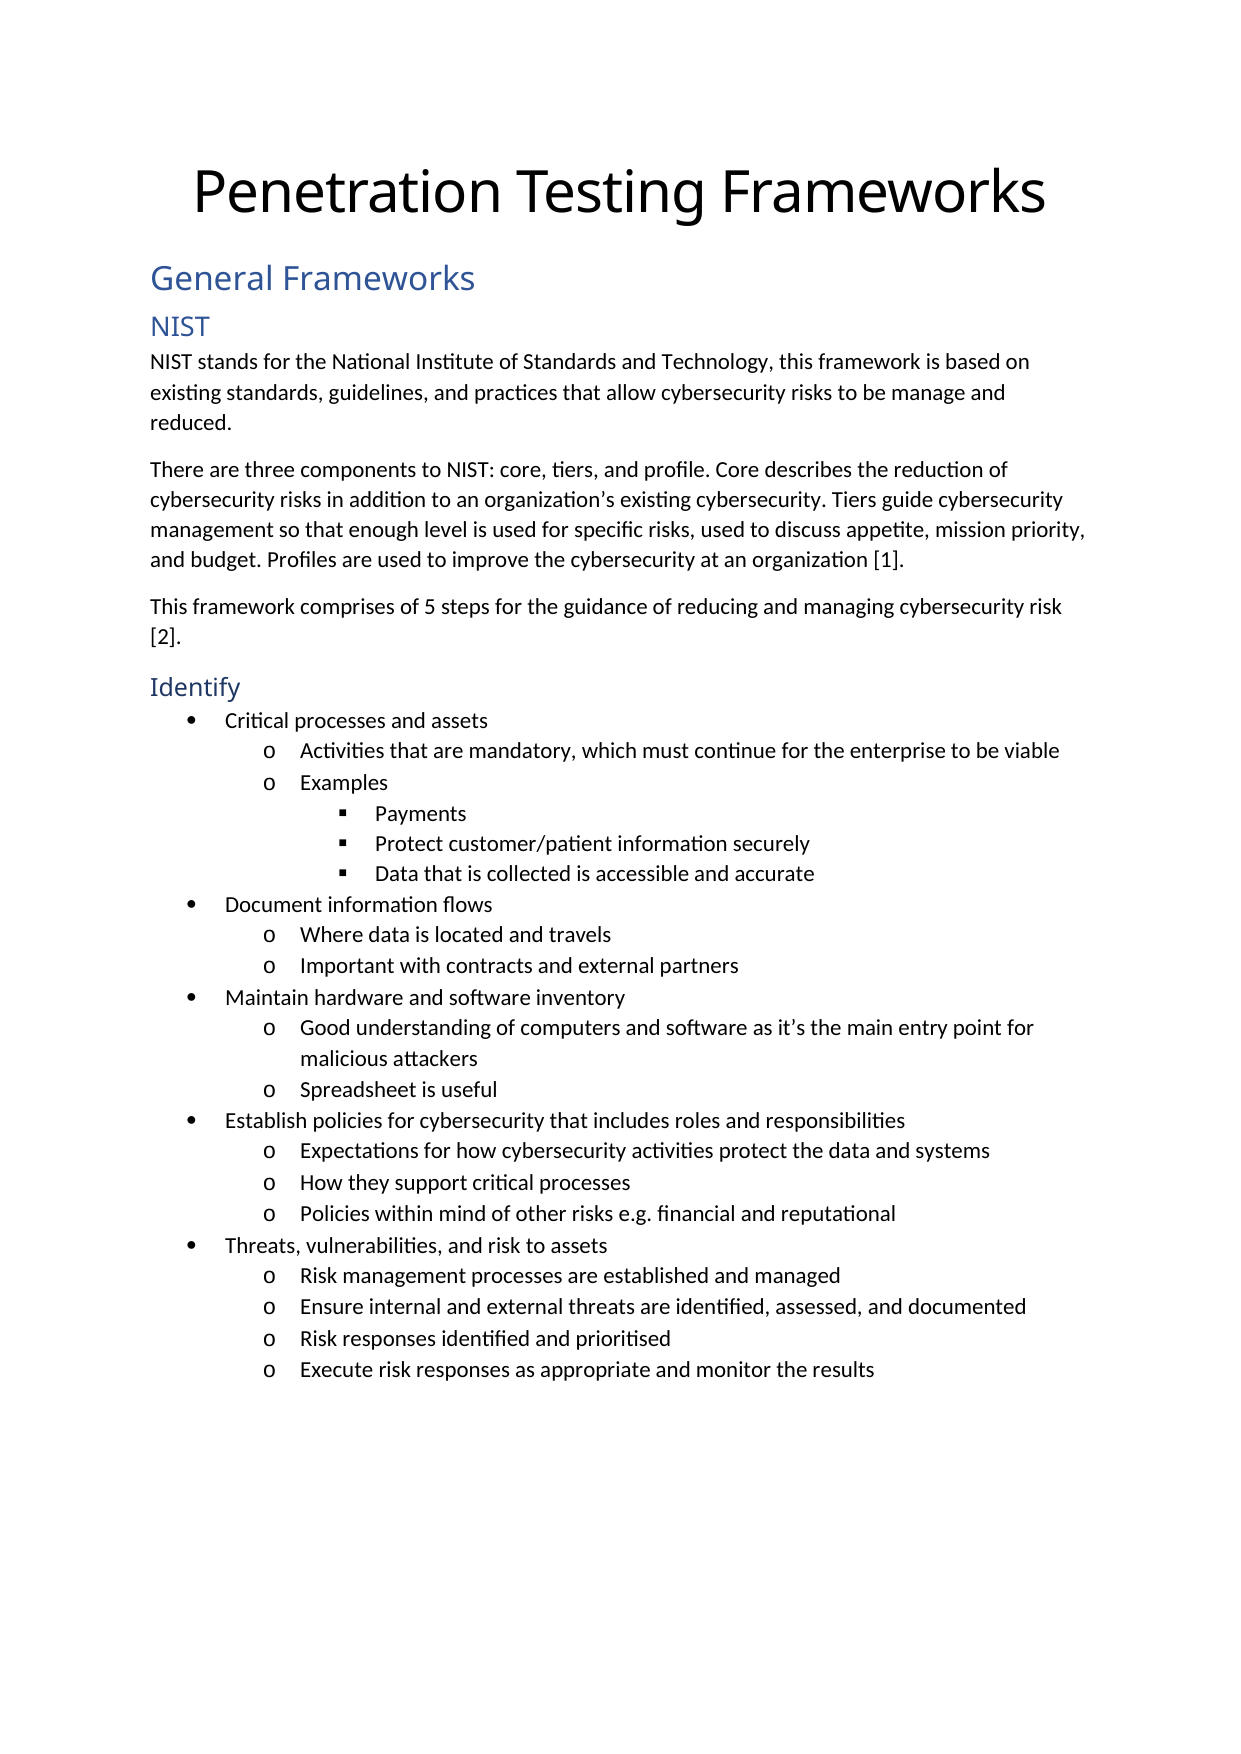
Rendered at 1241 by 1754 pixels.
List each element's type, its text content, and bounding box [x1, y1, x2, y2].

list Risk management processes are established and managed [262, 1261, 1090, 1290]
list Execute risk responses as appropriate and monitor the results [262, 1355, 1090, 1475]
list Establish policies for cybersecurity that includes roles and responsibilities [187, 1106, 1090, 1134]
list How they support critical processes [262, 1168, 1090, 1197]
title Penetration Testing Frameworks [150, 150, 1090, 229]
list Data that is collected is accessible and accurate [337, 859, 1090, 888]
list Risk responses identified and prioritised [262, 1324, 1090, 1353]
list Threats, vulnerabilities, and risk to assets [187, 1231, 1090, 1259]
list Critical processes and assets [187, 706, 1090, 734]
text This framework comprises of 5 steps for the guidance of reducing and managing cybersecurity risk [2]. [150, 592, 1090, 650]
subtitle Identify [150, 669, 1090, 703]
list Document information flows [187, 890, 1090, 918]
list Where data is located and travels [262, 920, 1090, 949]
list Expectations for how cybersecurity activities protect the data and systems [262, 1136, 1090, 1166]
list Good understanding of computers and software as it’s the main entry point for malicious attackers [262, 1013, 1090, 1072]
list Maintain hardware and software inventory [187, 983, 1090, 1011]
list Spreadsheet is useful [262, 1075, 1090, 1104]
list Important with contracts and external partners [262, 951, 1090, 981]
subtitle NIST [150, 308, 1090, 344]
list Payments [337, 799, 1090, 827]
subtitle General Frameworks [150, 254, 1090, 300]
text NIST stands for the National Institute of Standards and Technology, this framework is based on existing standards, guidelines, and practices that allow cybersecurity risks to be manage and reduced. [150, 347, 1090, 436]
text There are three components to NIST: core, tiers, and profile. Core describes the reduction of cybersecurity risks in addition to an organization’s existing cybersecurity. Tiers guide cybersecurity management so that enough level is used for specific risks, used to discuss appetite, mission priority, and budget. Profiles are used to improve the cybersecurity at an organization [1]. [150, 455, 1090, 573]
list Examples [262, 768, 1090, 797]
list Activities that are mandatory, which must continue for the enterprise to be viable [262, 736, 1090, 765]
list Protect customer/patient information securely [337, 829, 1090, 857]
list Policies within mind of other risks e.g. financial and reputational [262, 1199, 1090, 1228]
list Ensure internal and external threats are identified, assessed, and documented [262, 1292, 1090, 1322]
